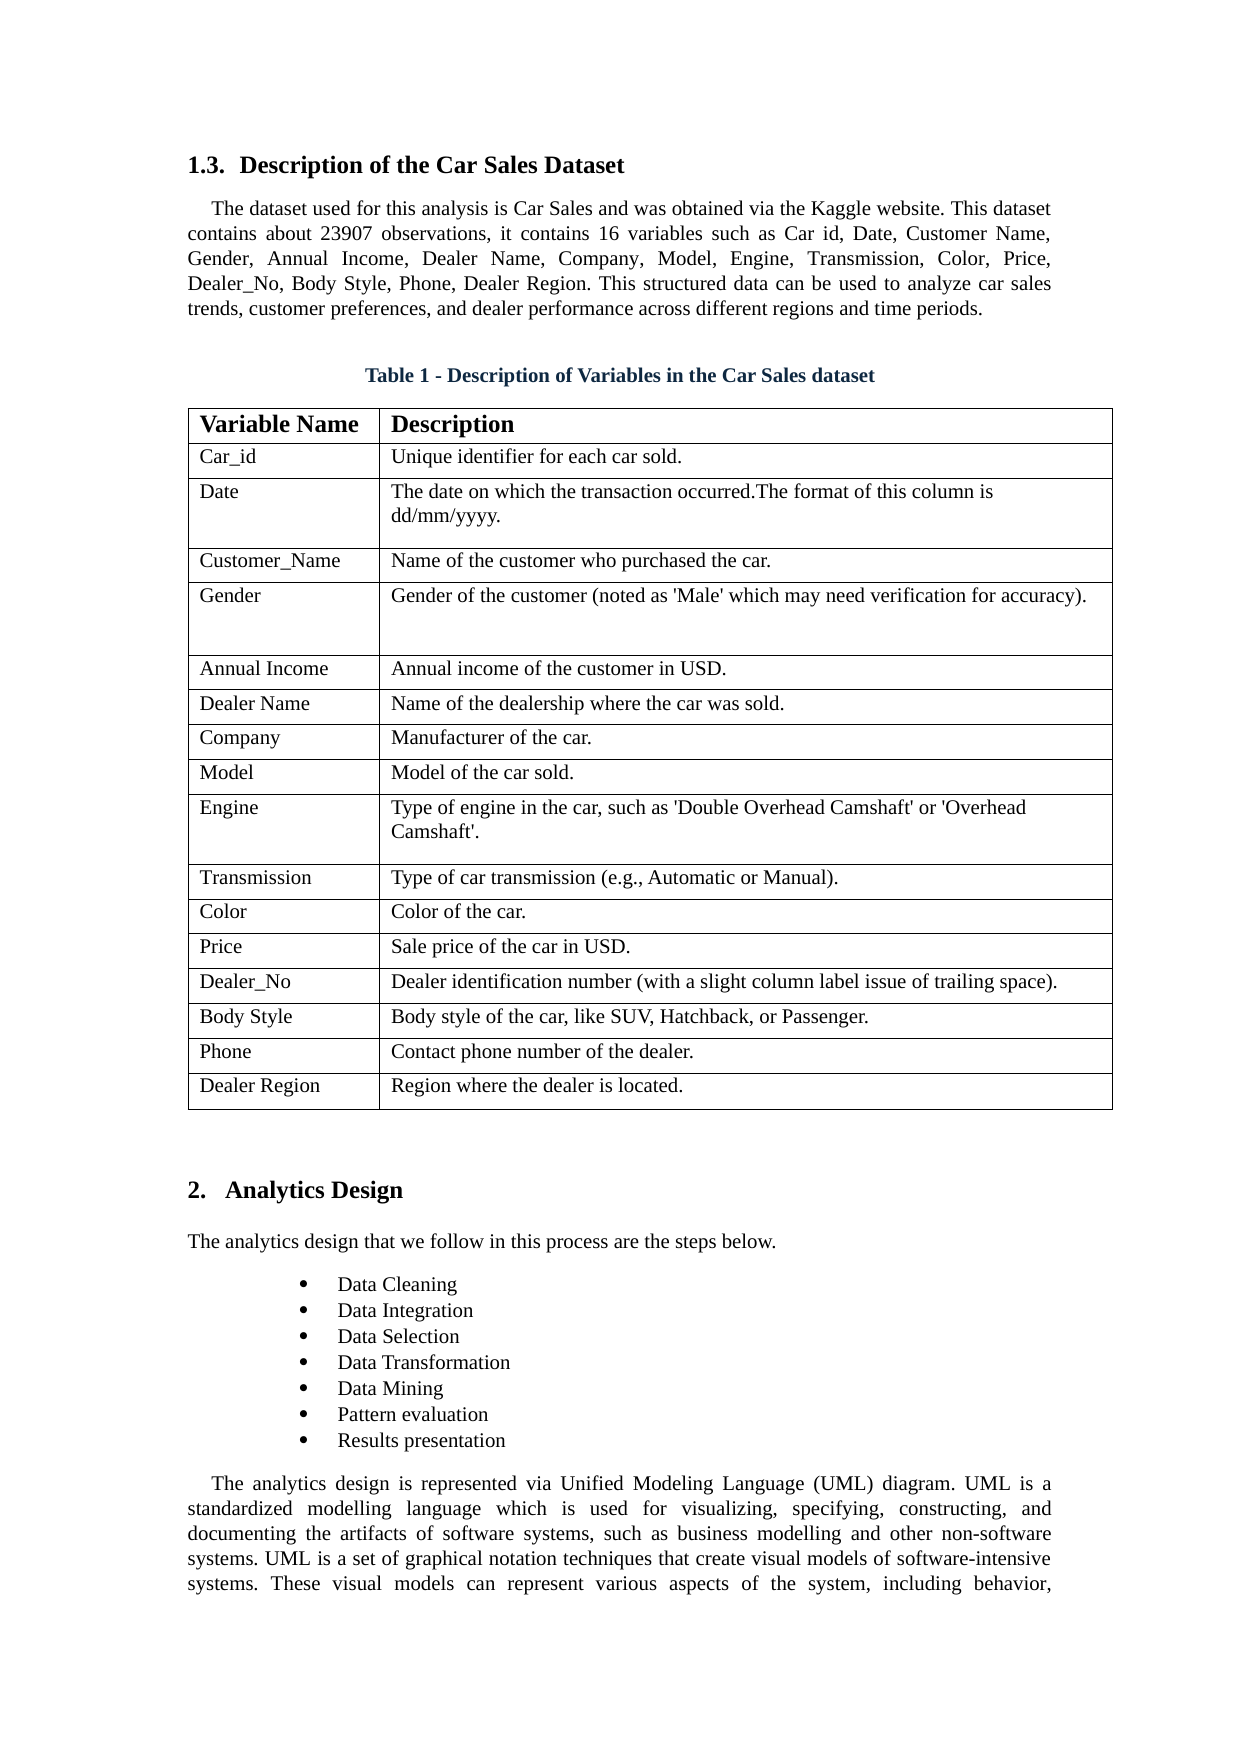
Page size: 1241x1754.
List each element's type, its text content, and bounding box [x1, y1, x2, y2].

table_cell Name of the customer who purchased the car. [380, 549, 1112, 582]
list Data Cleaning [300, 1272, 1053, 1296]
table_cell Gender of the customer (noted as 'Male' which may need verification for accuracy). [380, 583, 1112, 654]
table_cell Annual Income [189, 656, 379, 689]
table_cell Contact phone number of the dealer. [380, 1039, 1112, 1072]
table_cell Annual income of the customer in USD. [380, 656, 1112, 689]
table_cell Dealer Region [189, 1074, 379, 1108]
list Data Integration [300, 1298, 1053, 1322]
list Data Transformation [300, 1350, 1053, 1374]
table_cell Body style of the car, like SUV, Hatchback, or Passenger. [380, 1004, 1112, 1038]
table_cell Dealer_No [189, 969, 379, 1003]
table_cell Color of the car. [380, 900, 1112, 933]
table_cell Price [189, 934, 379, 968]
table_cell Body Style [189, 1004, 379, 1038]
text The dataset used for this analysis is Car Sales and was obtained via the Kaggle website. This dataset contains about 23907 observations, it contains 16 variables such as Car id, Date, Customer Name, Gender, Annual Income, Dealer Name, Company, Model, Engine, Transmission, Color, Price, Dealer_No, Body Style, Phone, Dealer Region. This structured data can be used to analyze car sales trends, customer preferences, and dealer performance across different regions and time periods. [187, 195, 1053, 320]
table_cell Region where the dealer is located. [380, 1074, 1112, 1108]
table_cell Unique identifier for each car sold. [380, 444, 1112, 477]
table_cell Color [189, 900, 379, 933]
list Results presentation [300, 1427, 1053, 1452]
table_cell Date [189, 479, 379, 547]
table_cell Customer_Name [189, 549, 379, 582]
list Pattern evaluation [300, 1402, 1053, 1426]
list Data Mining [300, 1376, 1053, 1400]
subtitle Description of the Car Sales Dataset [187, 150, 1053, 179]
table_cell Name of the dealership where the car was sold. [380, 690, 1112, 724]
table_cell Dealer Name [189, 690, 379, 724]
table_header Variable Name [189, 409, 379, 443]
table_cell Sale price of the car in USD. [380, 934, 1112, 968]
table_cell The date on which the transaction occurred.The format of this column is dd/mm/yyyy. [380, 479, 1112, 547]
table_cell Gender [189, 583, 379, 654]
list Data Selection [300, 1324, 1053, 1348]
table_cell Model of the car sold. [380, 760, 1112, 794]
table_cell Car_id [189, 444, 379, 477]
table_cell Transmission [189, 865, 379, 898]
table_cell Phone [189, 1039, 379, 1072]
table_cell Engine [189, 795, 379, 864]
table_cell Manufacturer of the car. [380, 725, 1112, 759]
table_cell Dealer identification number (with a slight column label issue of trailing space). [380, 969, 1112, 1003]
table_cell Company [189, 725, 379, 759]
table_cell Type of car transmission (e.g., Automatic or Manual). [380, 865, 1112, 898]
text The analytics design that we follow in this process are the steps below. [187, 1229, 1053, 1253]
table_header Description [380, 409, 1112, 443]
table_cell Model [189, 760, 379, 794]
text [187, 1470, 1053, 1595]
subtitle Analytics Design [187, 1173, 1053, 1204]
table_cell Type of engine in the car, such as 'Double Overhead Camshaft' or 'Overhead Camshaft'. [380, 795, 1112, 864]
text Table 1 - Description of Variables in the Car Sales dataset [187, 363, 1053, 387]
